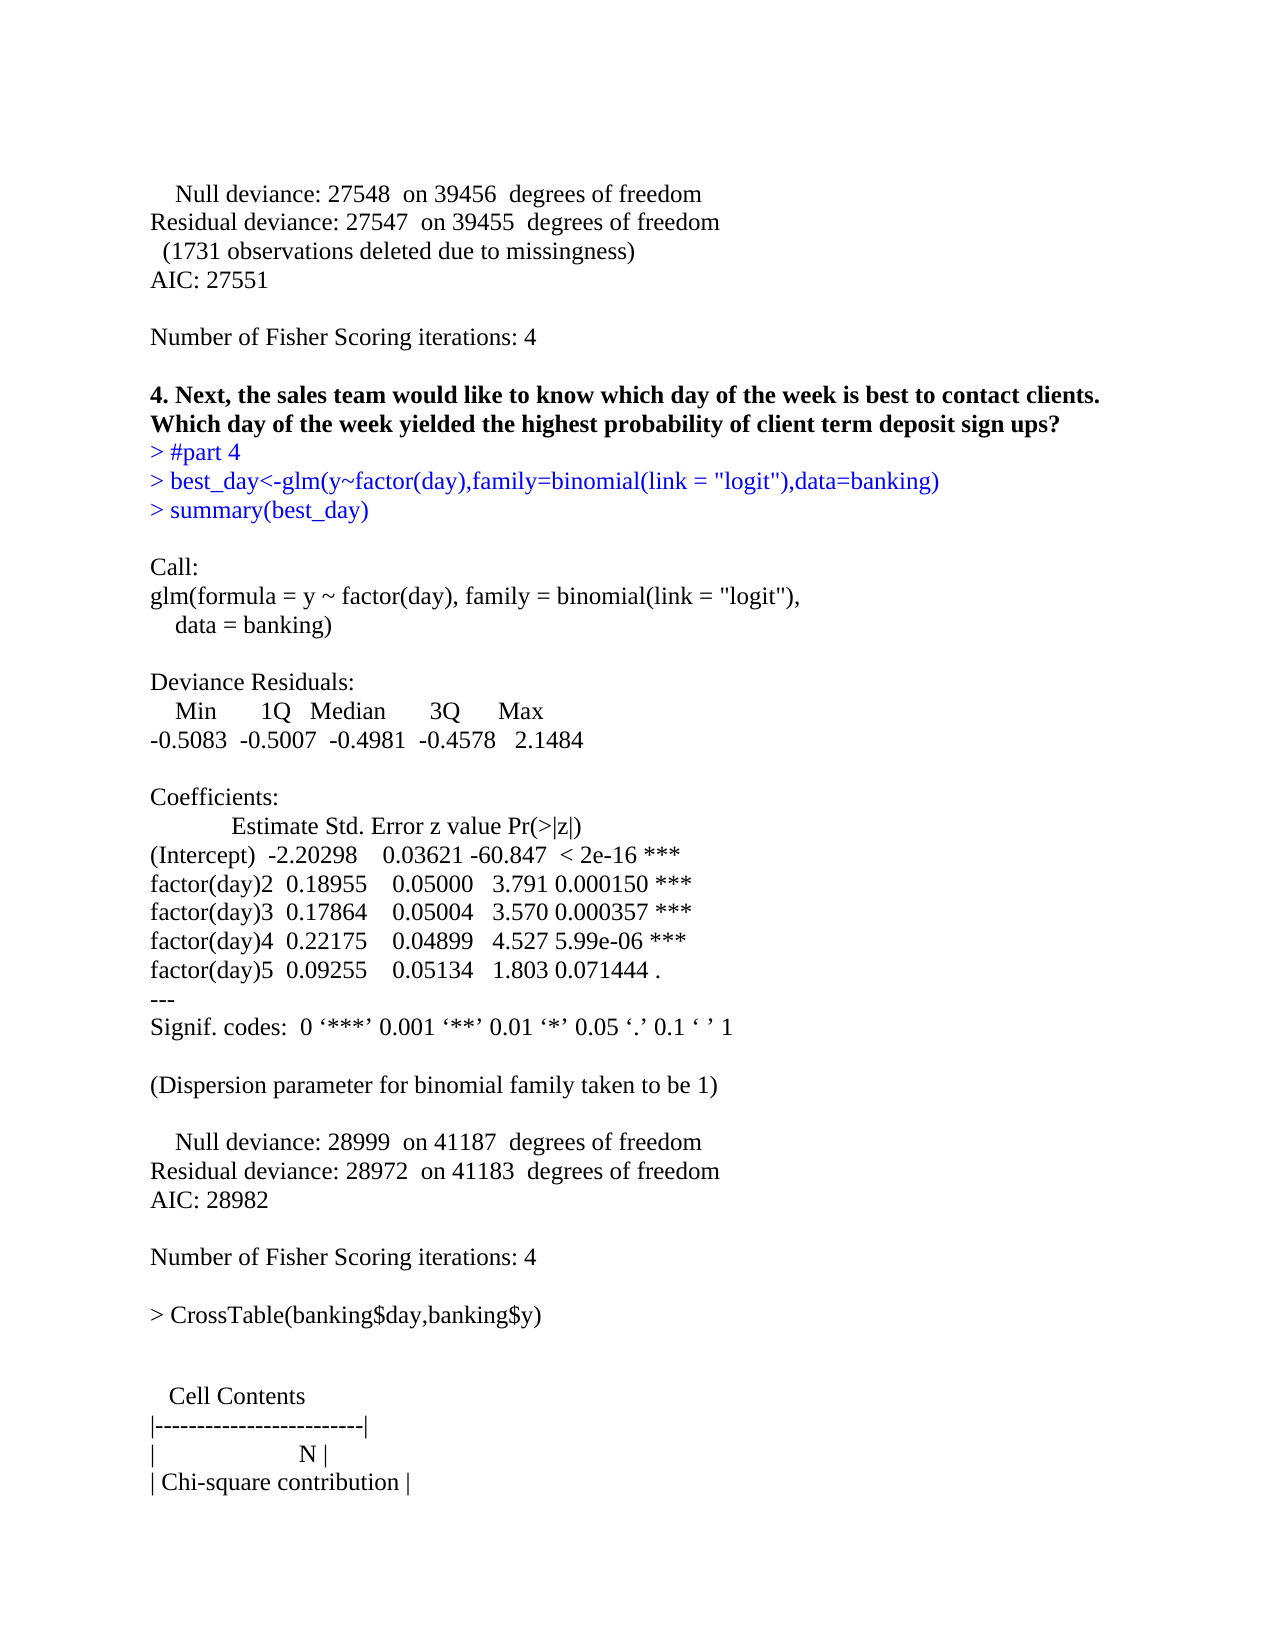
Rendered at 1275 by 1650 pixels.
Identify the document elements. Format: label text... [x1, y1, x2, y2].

text (Dispersion parameter for binomial family taken to be 1) [150, 1070, 1125, 1099]
text | N | [150, 1439, 1125, 1467]
text Cell Contents [150, 1381, 1125, 1410]
text AIC: 27551 [150, 265, 1125, 294]
text factor(day)5 0.09255 0.05134 1.803 0.071444 . [150, 955, 1125, 984]
text --- [150, 984, 1125, 1012]
text Number of Fisher Scoring iterations: 4 [150, 1242, 1125, 1271]
text Coefficients: [150, 782, 1125, 811]
text -0.5083 -0.5007 -0.4981 -0.4578 2.1484 [150, 725, 1125, 754]
text Residual deviance: 27547 on 39455 degrees of freedom [150, 207, 1125, 236]
text > best_day<-glm(y~factor(day),family=binomial(link = "logit"),data=banking) [150, 466, 1125, 495]
text 4. Next, the sales team would like to know which day of the week is best to contact clients. Which day of the week yielded the highest probability of client term deposit sign ups? [150, 380, 1125, 437]
text Null deviance: 28999 on 41187 degrees of freedom [150, 1127, 1125, 1156]
text Min 1Q Median 3Q Max [150, 696, 1125, 725]
text (1731 observations deleted due to missingness) [150, 236, 1125, 265]
text > #part 4 [150, 437, 1125, 466]
text factor(day)2 0.18955 0.05000 3.791 0.000150 *** [150, 869, 1125, 897]
text factor(day)3 0.17864 0.05004 3.570 0.000357 *** [150, 897, 1125, 926]
text Signif. codes: 0 ‘***’ 0.001 ‘**’ 0.01 ‘*’ 0.05 ‘.’ 0.1 ‘ ’ 1 [150, 1012, 1125, 1041]
text Number of Fisher Scoring iterations: 4 [150, 322, 1125, 351]
text |-------------------------| [150, 1410, 1125, 1439]
text Estimate Std. Error z value Pr(>|z|) [150, 811, 1125, 840]
text > summary(best_day) [150, 495, 1125, 524]
text AIC: 28982 [150, 1185, 1125, 1214]
text glm(formula = y ~ factor(day), family = binomial(link = "logit"), [150, 581, 1125, 610]
text Null deviance: 27548 on 39456 degrees of freedom [150, 179, 1125, 207]
text factor(day)4 0.22175 0.04899 4.527 5.99e-06 *** [150, 926, 1125, 955]
text > CrossTable(banking$day,banking$y) [150, 1300, 1125, 1329]
text data = banking) [150, 610, 1125, 639]
text (Intercept) -2.20298 0.03621 -60.847 < 2e-16 *** [150, 840, 1125, 869]
text Deviance Residuals: [150, 667, 1125, 696]
text Residual deviance: 28972 on 41183 degrees of freedom [150, 1156, 1125, 1185]
text | Chi-square contribution | [150, 1467, 1125, 1496]
text Call: [150, 552, 1125, 581]
